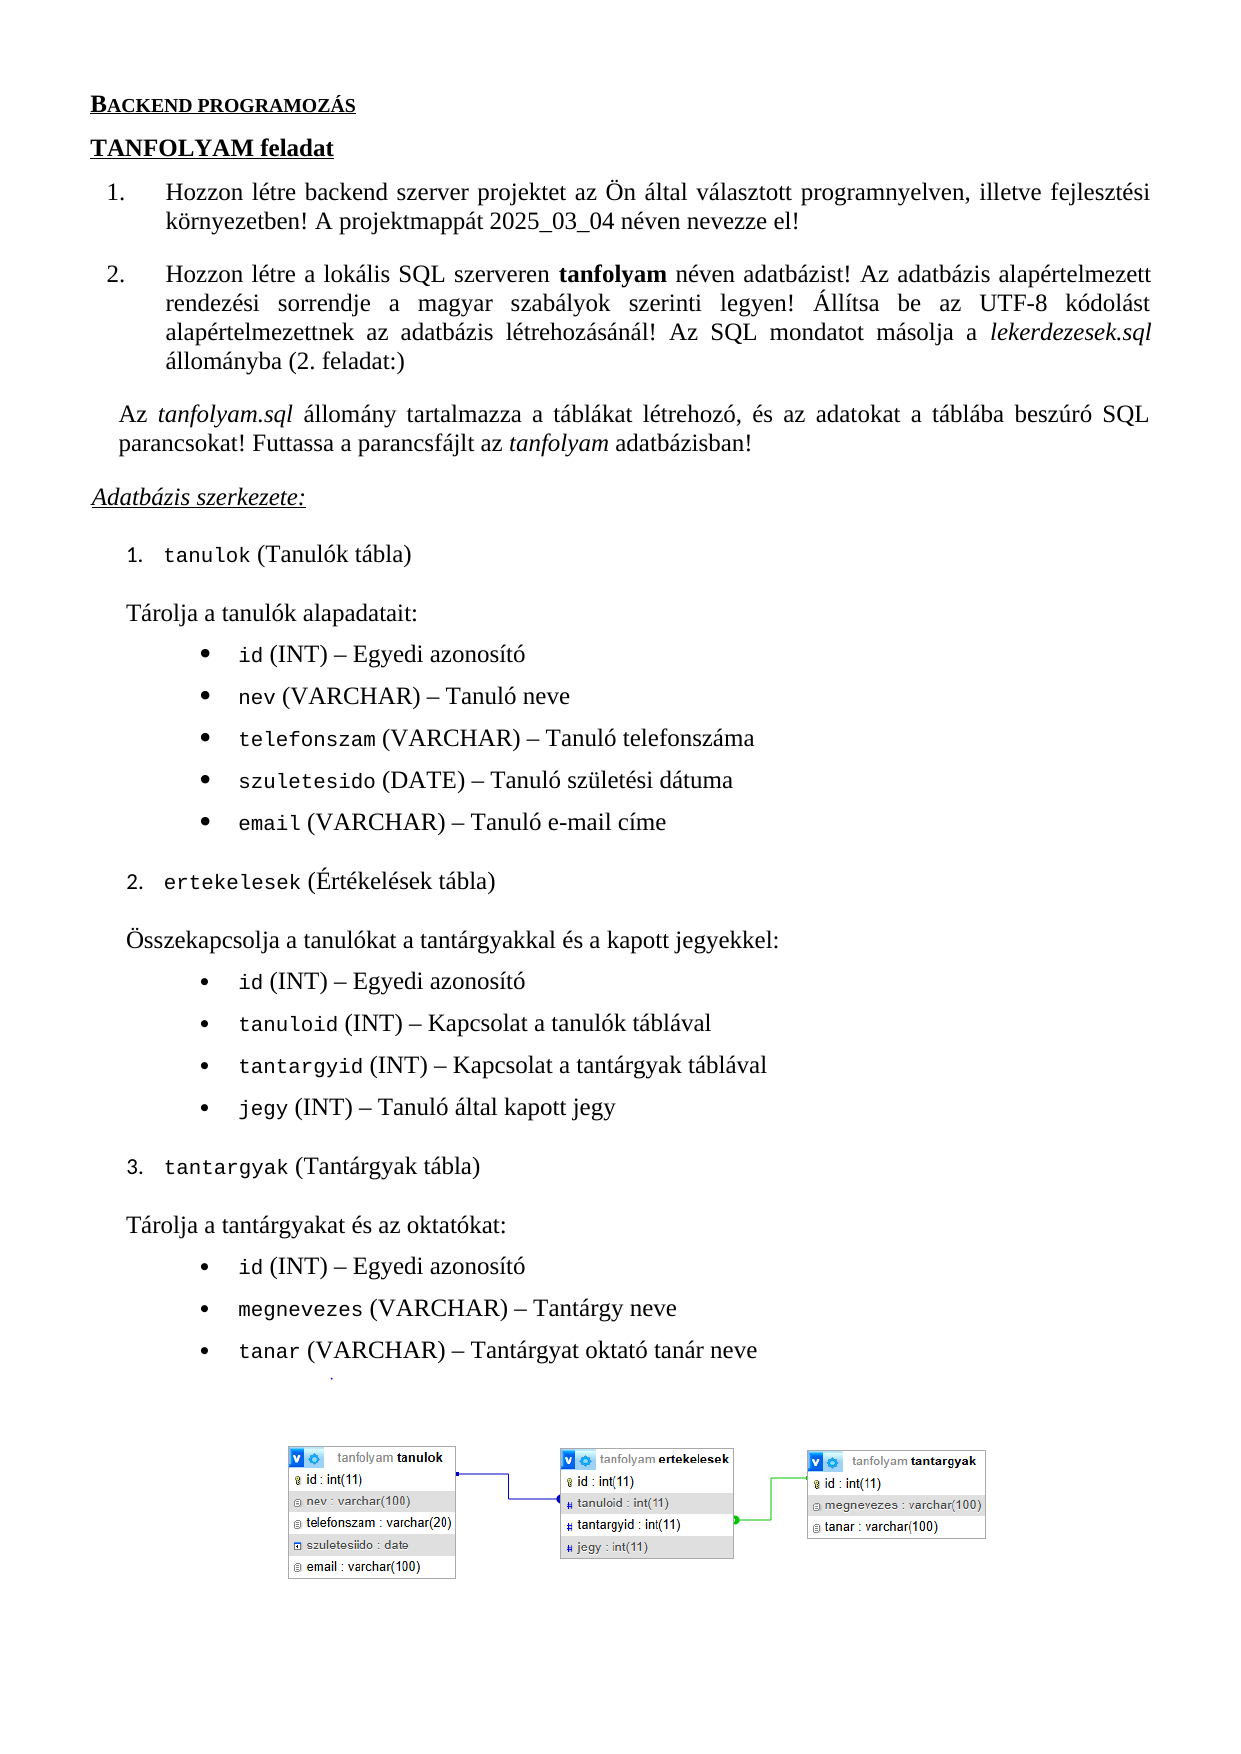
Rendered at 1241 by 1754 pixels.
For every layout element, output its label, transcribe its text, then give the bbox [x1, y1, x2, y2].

list tantargyid (INT) – Kapcsolat a tantárgyak táblával [201, 1050, 1152, 1080]
list tanulok (Tanulók tábla) [126, 539, 1152, 568]
list Hozzon létre a lokális SQL szerveren tanfolyam néven adatbázist! Az adatbázis alapértelmezett rendezési sorrendje a magyar szabályok szerinti legyen! Állítsa be az UTF-8 kódolást alapértelmezettnek az adatbázis létrehozásánál! Az SQL mondatot másolja a lekerdezesek.sql állományba (2. feladat:) [106, 259, 1152, 374]
list tanuloid (INT) – Kapcsolat a tanulók táblával [201, 1008, 1152, 1038]
list Hozzon létre backend szerver projektet az Ön által választott programnyelven, illetve fejlesztési környezetben! A projektmappát 2025_03_04 néven nevezze el! [106, 177, 1152, 234]
list id (INT) – Egyedi azonosító [201, 1251, 1152, 1281]
picture [275, 1377, 995, 1590]
list ertekelesek (Értékelések tábla) [126, 866, 1152, 896]
text Összekapcsolja a tanulókat a tantárgyakkal és a kapott jegyekkel: [126, 925, 1152, 953]
list telefonszam (VARCHAR) – Tanuló telefonszáma [201, 723, 1152, 753]
list Az tanfolyam.sql állomány tartalmazza a táblákat létrehozó, és az adatokat a táblába beszúró SQL parancsokat! Futtassa a parancsfájlt az tanfolyam adatbázisban! [118, 399, 1152, 457]
list nev (VARCHAR) – Tanuló neve [201, 681, 1152, 711]
text Adatbázis szerkezete: [92, 482, 1152, 511]
list id (INT) – Egyedi azonosító [201, 639, 1152, 668]
list jegy (INT) – Tanuló által kapott jegy [201, 1092, 1152, 1122]
list id (INT) – Egyedi azonosító [201, 966, 1152, 996]
text Tárolja a tanulók alapadatait: [126, 598, 1152, 626]
list tanar (VARCHAR) – Tantárgyat oktató tanár neve [201, 1335, 1152, 1365]
text BACKEND PROGRAMOZÁS [90, 89, 1152, 117]
list tantargyak (Tantárgyak tábla) [126, 1151, 1152, 1181]
list szuletesido (DATE) – Tanuló születési dátuma [201, 765, 1152, 795]
text Tárolja a tantárgyakat és az oktatókat: [126, 1210, 1152, 1238]
list email (VARCHAR) – Tanuló e-mail címe [201, 807, 1152, 837]
list megnevezes (VARCHAR) – Tantárgy neve [201, 1293, 1152, 1323]
text TANFOLYAM feladat [90, 133, 1152, 162]
